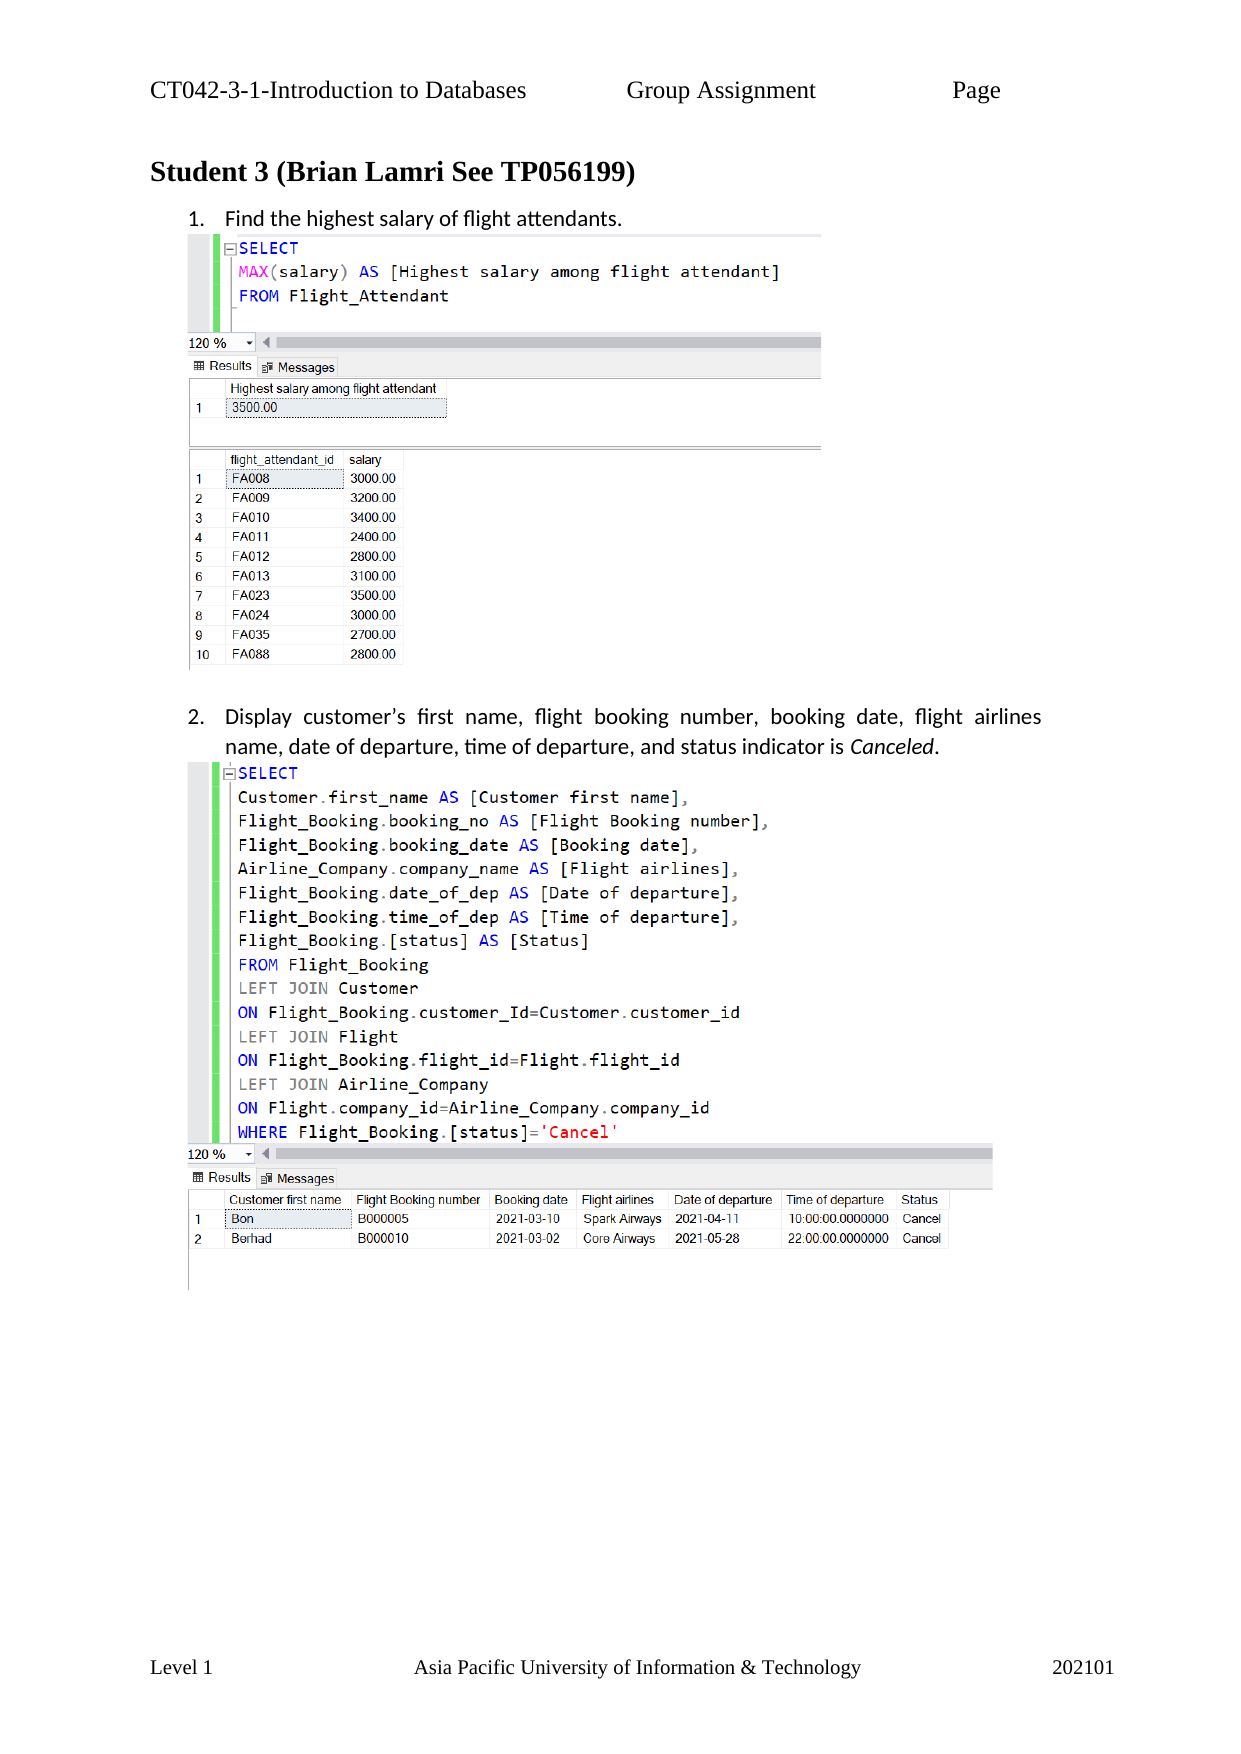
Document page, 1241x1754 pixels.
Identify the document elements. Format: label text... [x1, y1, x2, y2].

picture [187, 234, 822, 670]
list name, date of departure, time of departure, and status indicator is Canceled. [225, 732, 1090, 761]
subtitle Student 3 (Brian Lamri See TP056199) [150, 154, 1090, 188]
list Display customer’s first name, flight booking number, booking date, flight airlines [187, 702, 1090, 730]
list Find the highest salary of flight attendants. [187, 204, 1090, 232]
picture [187, 762, 993, 1290]
